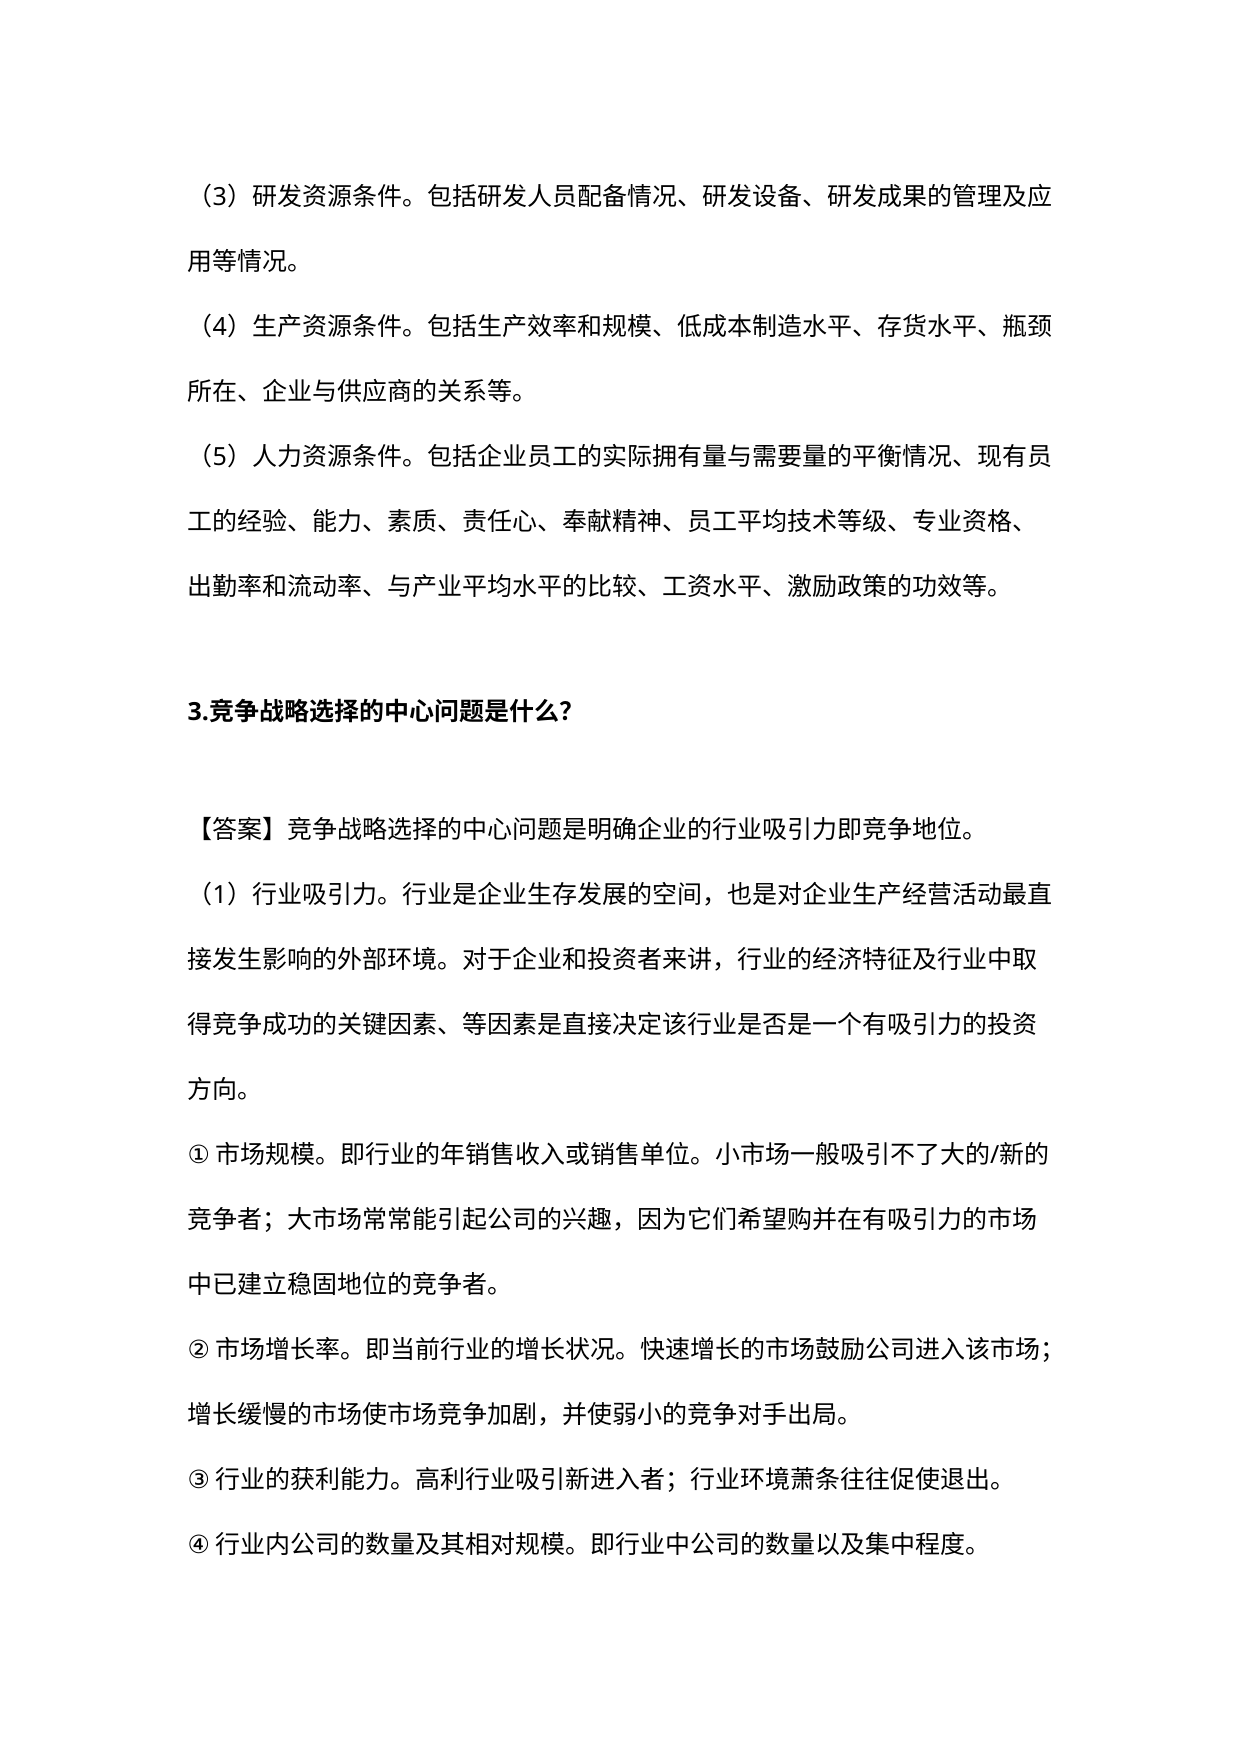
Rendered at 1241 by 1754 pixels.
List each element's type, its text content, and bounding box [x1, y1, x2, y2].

subtitle 3.竞争战略选择的中心问题是什么？ [187, 677, 1053, 742]
text （4）生产资源条件。包括生产效率和规模、低成本制造水平、存货水平、瓶颈所在、企业与供应商的关系等。 [187, 292, 1053, 422]
text ②市场增长率。即当前行业的增长状况。快速增长的市场鼓励公司进入该市场；增长缓慢的市场使市场竞争加剧，并使弱小的竞争对手出局。 [187, 1315, 1053, 1445]
text （5）人力资源条件。包括企业员工的实际拥有量与需要量的平衡情况、现有员工的经验、能力、素质、责任心、奉献精神、员工平均技术等级、专业资格、出勤率和流动率、与产业平均水平的比较、工资水平、激励政策的功效等。 [187, 422, 1053, 617]
text ④行业内公司的数量及其相对规模。即行业中公司的数量以及集中程度。 [187, 1510, 1053, 1575]
text 【答案】竞争战略选择的中心问题是明确企业的行业吸引力即竞争地位。 [187, 795, 1053, 860]
text （1）行业吸引力。行业是企业生存发展的空间，也是对企业生产经营活动最直接发生影响的外部环境。对于企业和投资者来讲，行业的经济特征及行业中取得竞争成功的关键因素、等因素是直接决定该行业是否是一个有吸引力的投资方向。 [187, 860, 1053, 1120]
text ①市场规模。即行业的年销售收入或销售单位。小市场一般吸引不了大的/新的竞争者；大市场常常能引起公司的兴趣，因为它们希望购并在有吸引力的市场中已建立稳固地位的竞争者。 [187, 1120, 1053, 1315]
text （3）研发资源条件。包括研发人员配备情况、研发设备、研发成果的管理及应用等情况。 [187, 162, 1053, 292]
text ③行业的获利能力。高利行业吸引新进入者；行业环境萧条往往促使退出。 [187, 1445, 1053, 1510]
